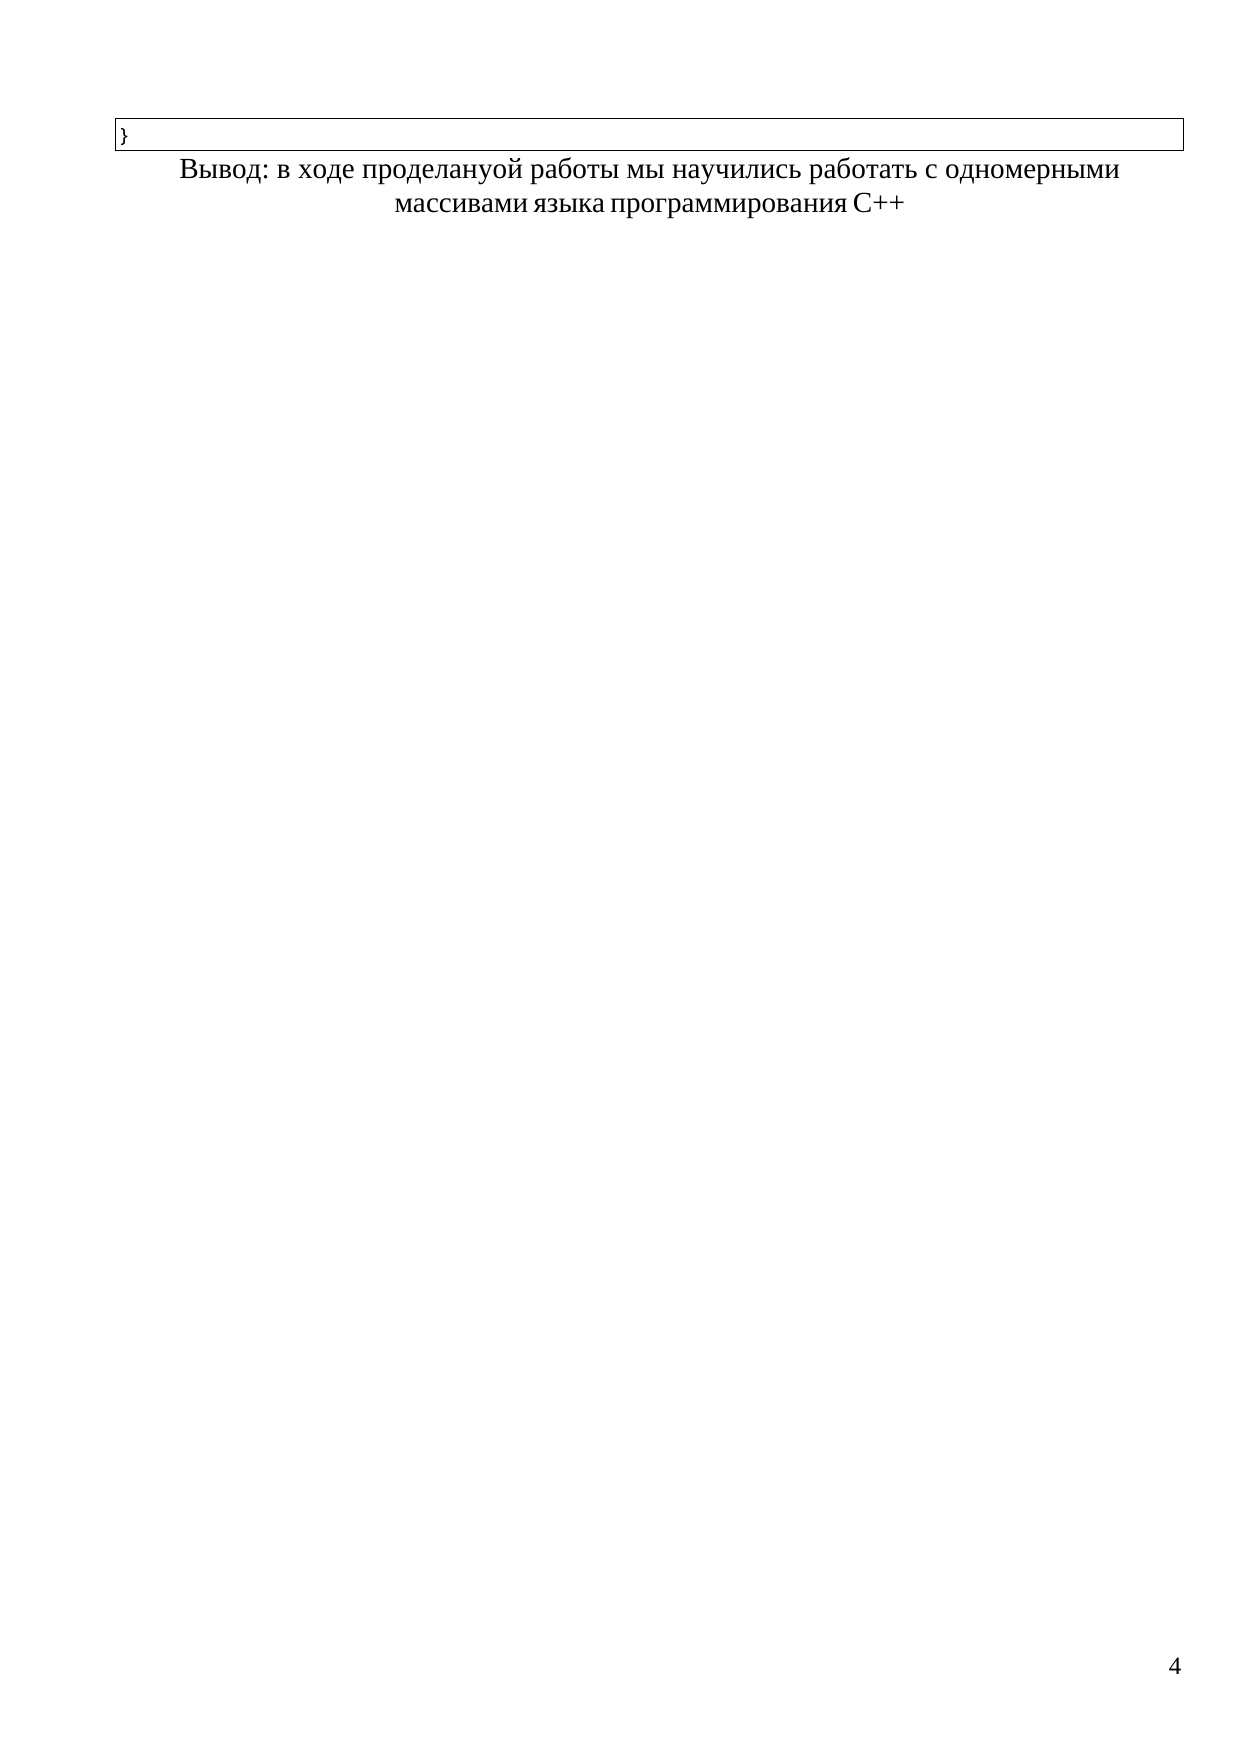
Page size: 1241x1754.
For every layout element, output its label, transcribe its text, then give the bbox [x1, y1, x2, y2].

text } [116, 119, 1183, 150]
text Вывод: в ходе проделанyой работы мы научились работать с одномерными массивами языка программирования С++ [118, 151, 1181, 218]
